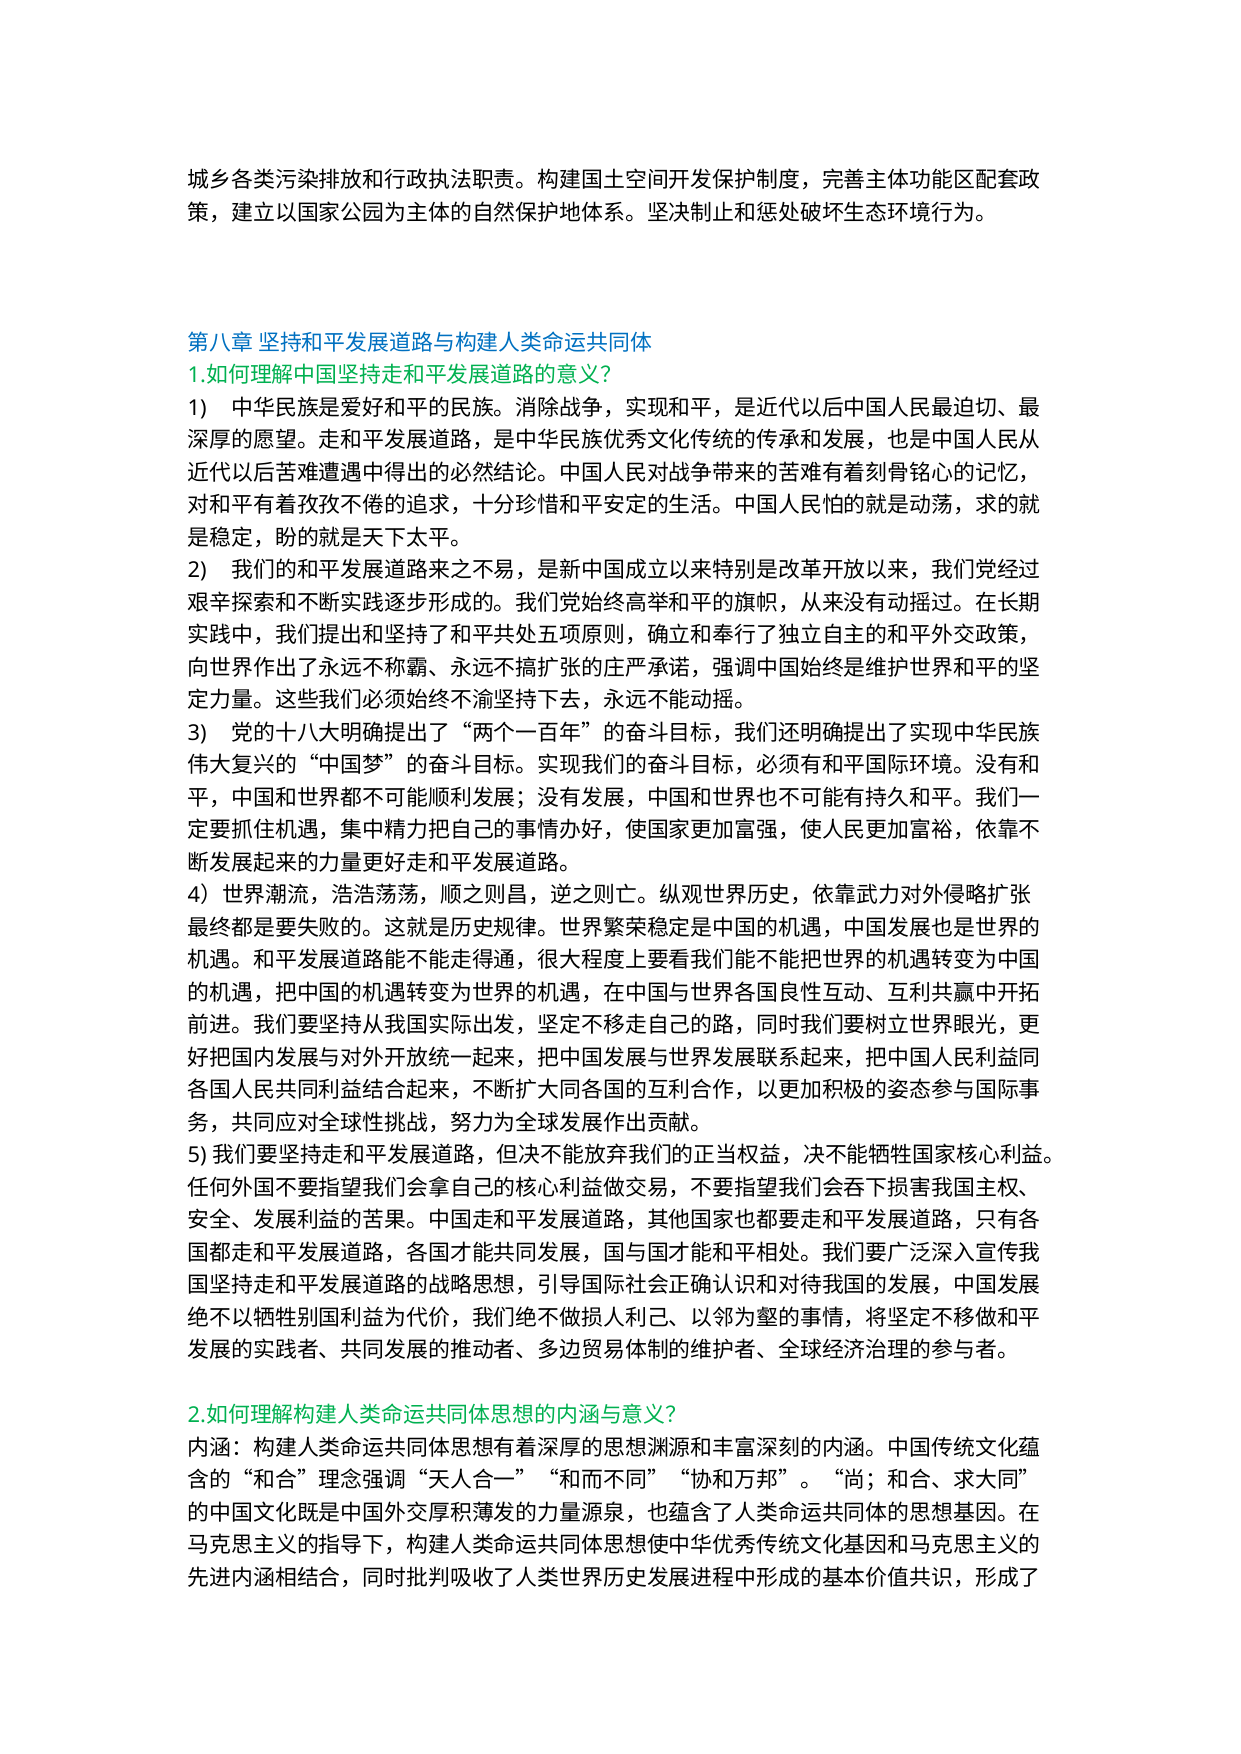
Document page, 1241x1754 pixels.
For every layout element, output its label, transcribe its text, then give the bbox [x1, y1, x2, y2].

text 1.如何理解中国坚持走和平发展道路的意义？ [187, 357, 1053, 389]
text 4）世界潮流，浩浩荡荡，顺之则昌，逆之则亡。纵观世界历史，依靠武力对外侵略扩张最终都是要失败的。这就是历史规律。世界繁荣稳定是中国的机遇，中国发展也是世界的机遇。和平发展道路能不能走得通，很大程度上要看我们能不能把世界的机遇转变为中国的机遇，把中国的机遇转变为世界的机遇，在中国与世界各国良性互动、互利共赢中开拓前进。我们要坚持从我国实际出发，坚定不移走自己的路，同时我们要树立世界眼光，更好把国内发展与对外开放统一起来，把中国发展与世界发展联系起来，把中国人民利益同各国人民共同利益结合起来，不断扩大同各国的互利合作，以更加积极的姿态参与国际事务，共同应对全球性挑战，努力为全球发展作出贡献。 [187, 877, 1053, 1137]
text 2) 我们的和平发展道路来之不易，是新中国成立以来特别是改革开放以来，我们党经过艰辛探索和不断实践逐步形成的。我们党始终高举和平的旗帜，从来没有动摇过。在长期实践中，我们提出和坚持了和平共处五项原则，确立和奉行了独立自主的和平外交政策，向世界作出了永远不称霸、永远不搞扩张的庄严承诺，强调中国始终是维护世界和平的坚定力量。这些我们必须始终不渝坚持下去，永远不能动摇。 [187, 552, 1053, 714]
text 1) 中华民族是爱好和平的民族。消除战争，实现和平，是近代以后中国人民最迫切、最深厚的愿望。走和平发展道路，是中华民族优秀文化传统的传承和发展，也是中国人民从近代以后苦难遭遇中得出的必然结论。中国人民对战争带来的苦难有着刻骨铭心的记忆，对和平有着孜孜不倦的追求，十分珍惜和平安定的生活。中国人民怕的就是动荡，求的就是稳定，盼的就是天下太平。 [187, 389, 1053, 552]
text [187, 1462, 1053, 1592]
text 2.如何理解构建人类命运共同体思想的内涵与意义？ [187, 1397, 1053, 1429]
text 第八章 坚持和平发展道路与构建人类命运共同体 [187, 324, 1053, 357]
text 内涵：构建人类命运共同体思想有着深厚的思想渊源和丰富深刻的内涵。中国传统文化蕴 [187, 1429, 1053, 1462]
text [187, 162, 1053, 227]
text 5) 我们要坚持走和平发展道路，但决不能放弃我们的正当权益，决不能牺牲国家核心利益。任何外国不要指望我们会拿自己的核心利益做交易，不要指望我们会吞下损害我国主权、安全、发展利益的苦果。中国走和平发展道路，其他国家也都要走和平发展道路，只有各国都走和平发展道路，各国才能共同发展，国与国才能和平相处。我们要广泛深入宣传我国坚持走和平发展道路的战略思想，引导国际社会正确认识和对待我国的发展，中国发展绝不以牺牲别国利益为代价，我们绝不做损人利己、以邻为壑的事情，将坚定不移做和平发展的实践者、共同发展的推动者、多边贸易体制的维护者、全球经济治理的参与者。 [187, 1137, 1053, 1364]
text 3) 党的十八大明确提出了“两个一百年”的奋斗目标，我们还明确提出了实现中华民族伟大复兴的“中国梦”的奋斗目标。实现我们的奋斗目标，必须有和平国际环境。没有和平，中国和世界都不可能顺利发展；没有发展，中国和世界也不可能有持久和平。我们一定要抓住机遇，集中精力把自己的事情办好，使国家更加富强，使人民更加富裕，依靠不断发展起来的力量更好走和平发展道路。 [187, 714, 1053, 877]
